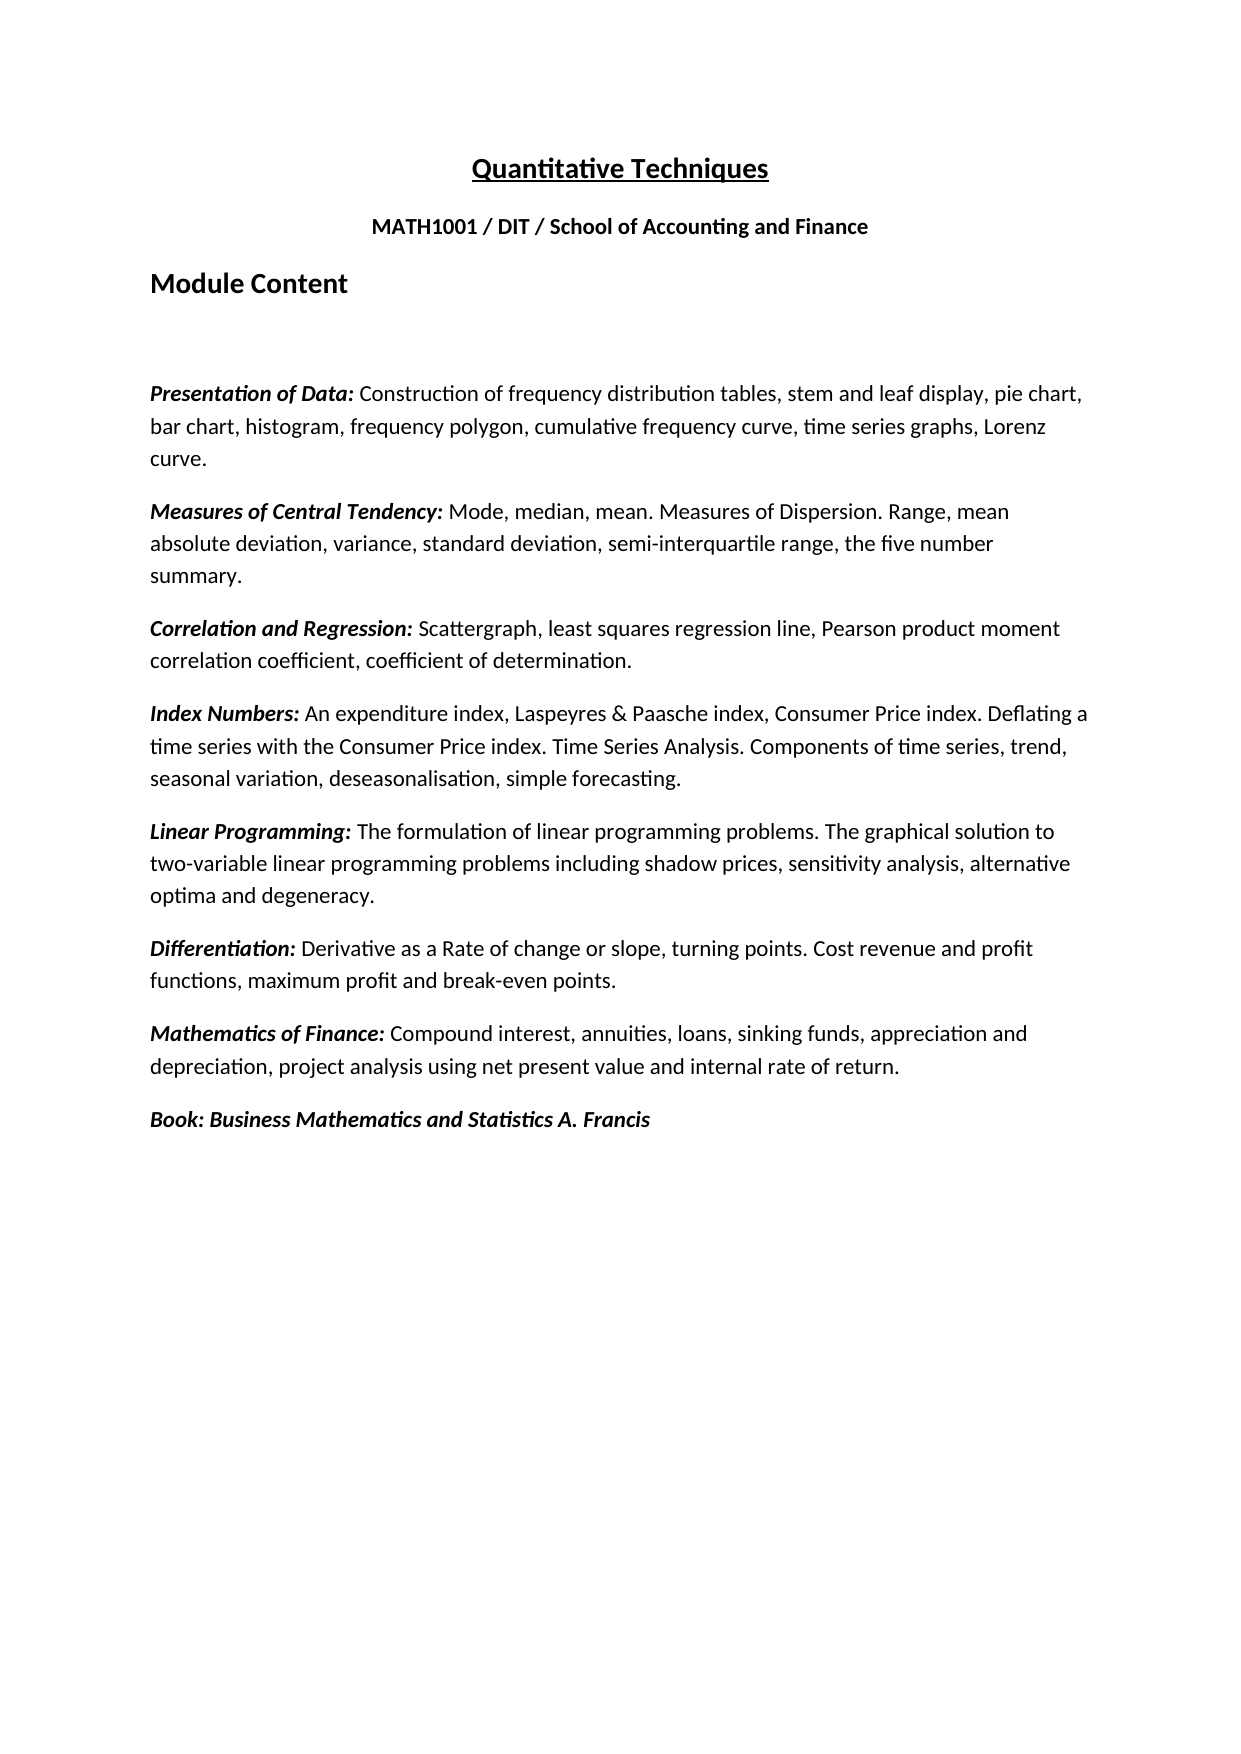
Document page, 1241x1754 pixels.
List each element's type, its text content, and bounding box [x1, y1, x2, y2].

text Presentation of Data: Construction of frequency distribution tables, stem and leaf display, pie chart, bar chart, histogram, frequency polygon, cumulative frequency curve, time series graphs, Lorenz curve. [150, 379, 1090, 472]
text Linear Programming: The formulation of linear programming problems. The graphical solution to two-variable linear programming problems including shadow prices, sensitivity analysis, alternative optima and degeneracy. [150, 817, 1090, 909]
text Index Numbers: An expenditure index, Laspeyres & Paasche index, Consumer Price index. Deflating a time series with the Consumer Price index. Time Series Analysis. Components of time series, trend, seasonal variation, deseasonalisation, simple forecasting. [150, 699, 1090, 792]
text Correlation and Regression: Scattergraph, least squares regression line, Pearson product moment correlation coefficient, coefficient of determination. [150, 614, 1090, 674]
text Book: Business Mathematics and Statistics A. Francis [150, 1105, 1090, 1133]
text Quantitative Techniques [150, 150, 1090, 186]
text Module Content [150, 265, 1090, 300]
text Measures of Central Tendency: Mode, median, mean. Measures of Dispersion. Range, mean absolute deviation, variance, standard deviation, semi-interquartile range, the five number summary. [150, 497, 1090, 589]
text MATH1001 / DIT / School of Accounting and Finance [150, 212, 1090, 240]
text Differentiation: Derivative as a Rate of change or slope, turning points. Cost revenue and profit functions, maximum profit and break-even points. [150, 934, 1090, 994]
text Mathematics of Finance: Compound interest, annuities, loans, sinking funds, appreciation and depreciation, project analysis using net present value and internal rate of return. [150, 1019, 1090, 1080]
